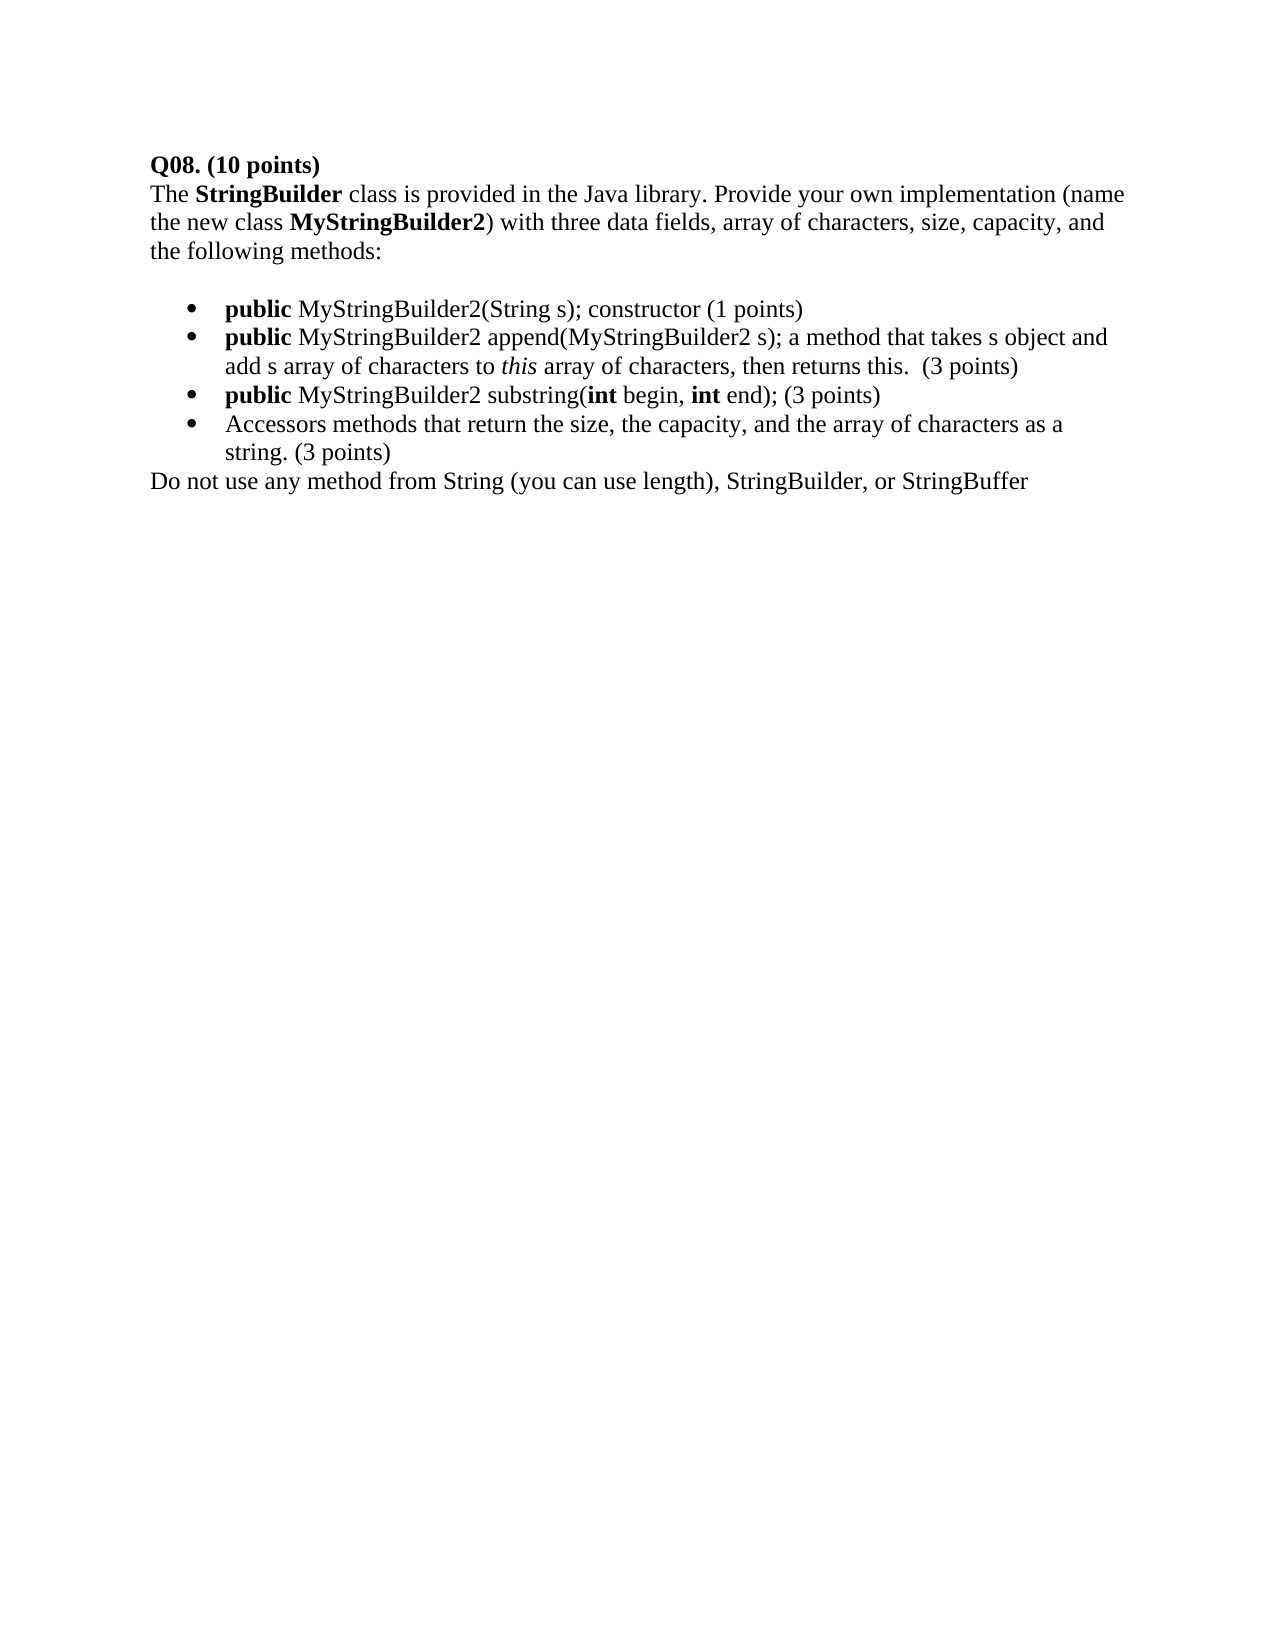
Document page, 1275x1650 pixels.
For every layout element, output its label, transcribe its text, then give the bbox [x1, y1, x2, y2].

list public MyStringBuilder2 append(MyStringBuilder2 s); a method that takes s object and add s array of characters to this array of characters, then returns this. (3 points) [187, 322, 1125, 380]
text The StringBuilder class is provided in the Java library. Provide your own implementation (name the new class MyStringBuilder2) with three data fields, array of characters, size, capacity, and the following methods: [150, 179, 1125, 265]
list Accessors methods that return the size, the capacity, and the array of characters as a string. (3 points) [187, 409, 1125, 466]
text Do not use any method from String (you can use length), StringBuilder, or StringBuffer [150, 466, 1125, 495]
text Q08. (10 points) [150, 150, 1125, 179]
list public MyStringBuilder2(String s); constructor (1 points) [187, 294, 1125, 322]
list public MyStringBuilder2 substring(int begin, int end); (3 points) [187, 380, 1125, 409]
